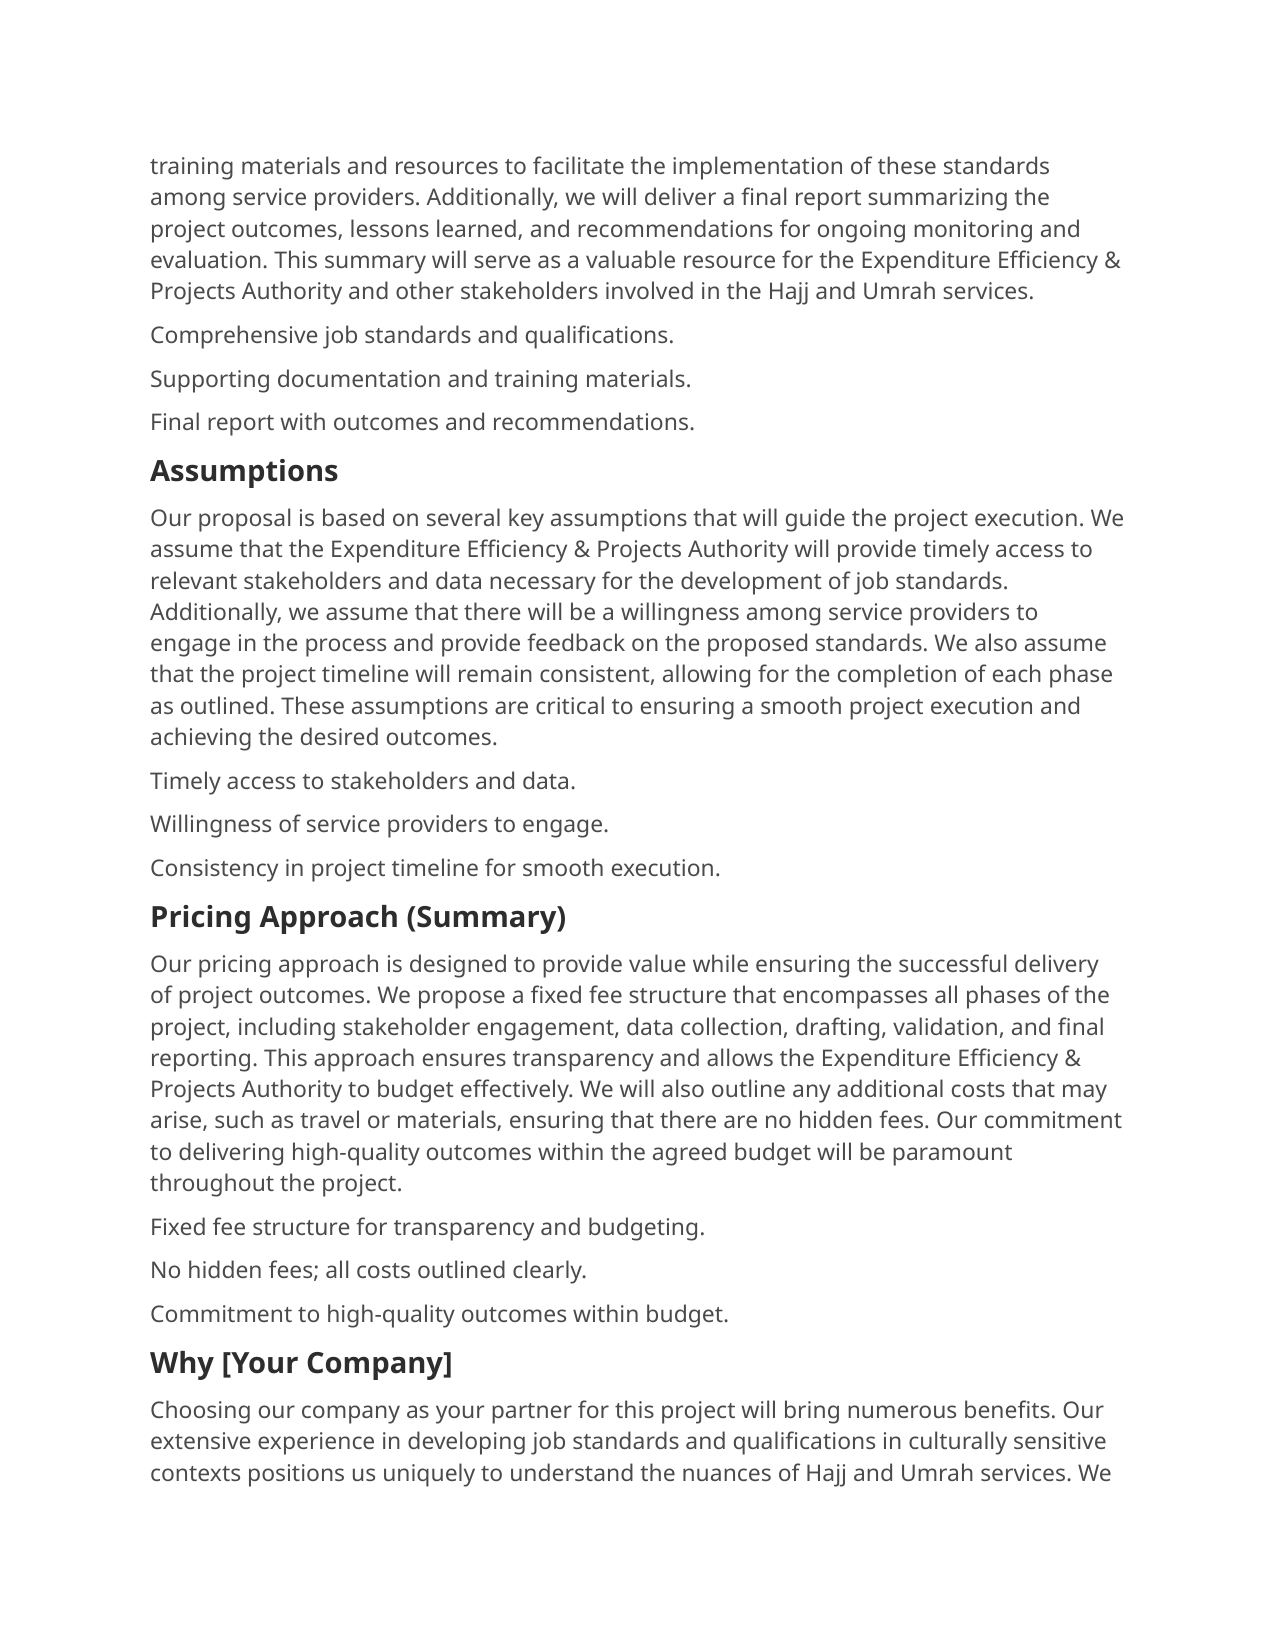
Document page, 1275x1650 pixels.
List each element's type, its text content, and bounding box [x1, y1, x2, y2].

text Supporting documentation and training materials. [150, 362, 1125, 394]
text Willingness of service providers to engage. [150, 808, 1125, 840]
text Assumptions [150, 450, 1125, 490]
text Comprehensive job standards and qualifications. [150, 319, 1125, 350]
text Fixed fee structure for transparency and budgeting. [150, 1211, 1125, 1242]
text Pricing Approach (Summary) [150, 896, 1125, 936]
text Final report with outcomes and recommendations. [150, 406, 1125, 437]
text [150, 150, 1125, 306]
text Why [Your Company] [150, 1342, 1125, 1382]
text Our proposal is based on several key assumptions that will guide the project execution. We assume that the Expenditure Efficiency & Projects Authority will provide timely access to relevant stakeholders and data necessary for the development of job standards. Additionally, we assume that there will be a willingness among service providers to engage in the process and provide feedback on the proposed standards. We also assume that the project timeline will remain consistent, allowing for the completion of each phase as outlined. These assumptions are critical to ensuring a smooth project execution and achieving the desired outcomes. [150, 502, 1125, 752]
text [150, 1394, 1125, 1488]
text Our pricing approach is designed to provide value while ensuring the successful delivery of project outcomes. We propose a fixed fee structure that encompasses all phases of the project, including stakeholder engagement, data collection, drafting, validation, and final reporting. This approach ensures transparency and allows the Expenditure Efficiency & Projects Authority to budget effectively. We will also outline any additional costs that may arise, such as travel or materials, ensuring that there are no hidden fees. Our commitment to delivering high-quality outcomes within the agreed budget will be paramount throughout the project. [150, 948, 1125, 1198]
text Timely access to stakeholders and data. [150, 765, 1125, 796]
text No hidden fees; all costs outlined clearly. [150, 1254, 1125, 1286]
text Consistency in project timeline for smooth execution. [150, 852, 1125, 883]
text Commitment to high-quality outcomes within budget. [150, 1298, 1125, 1329]
